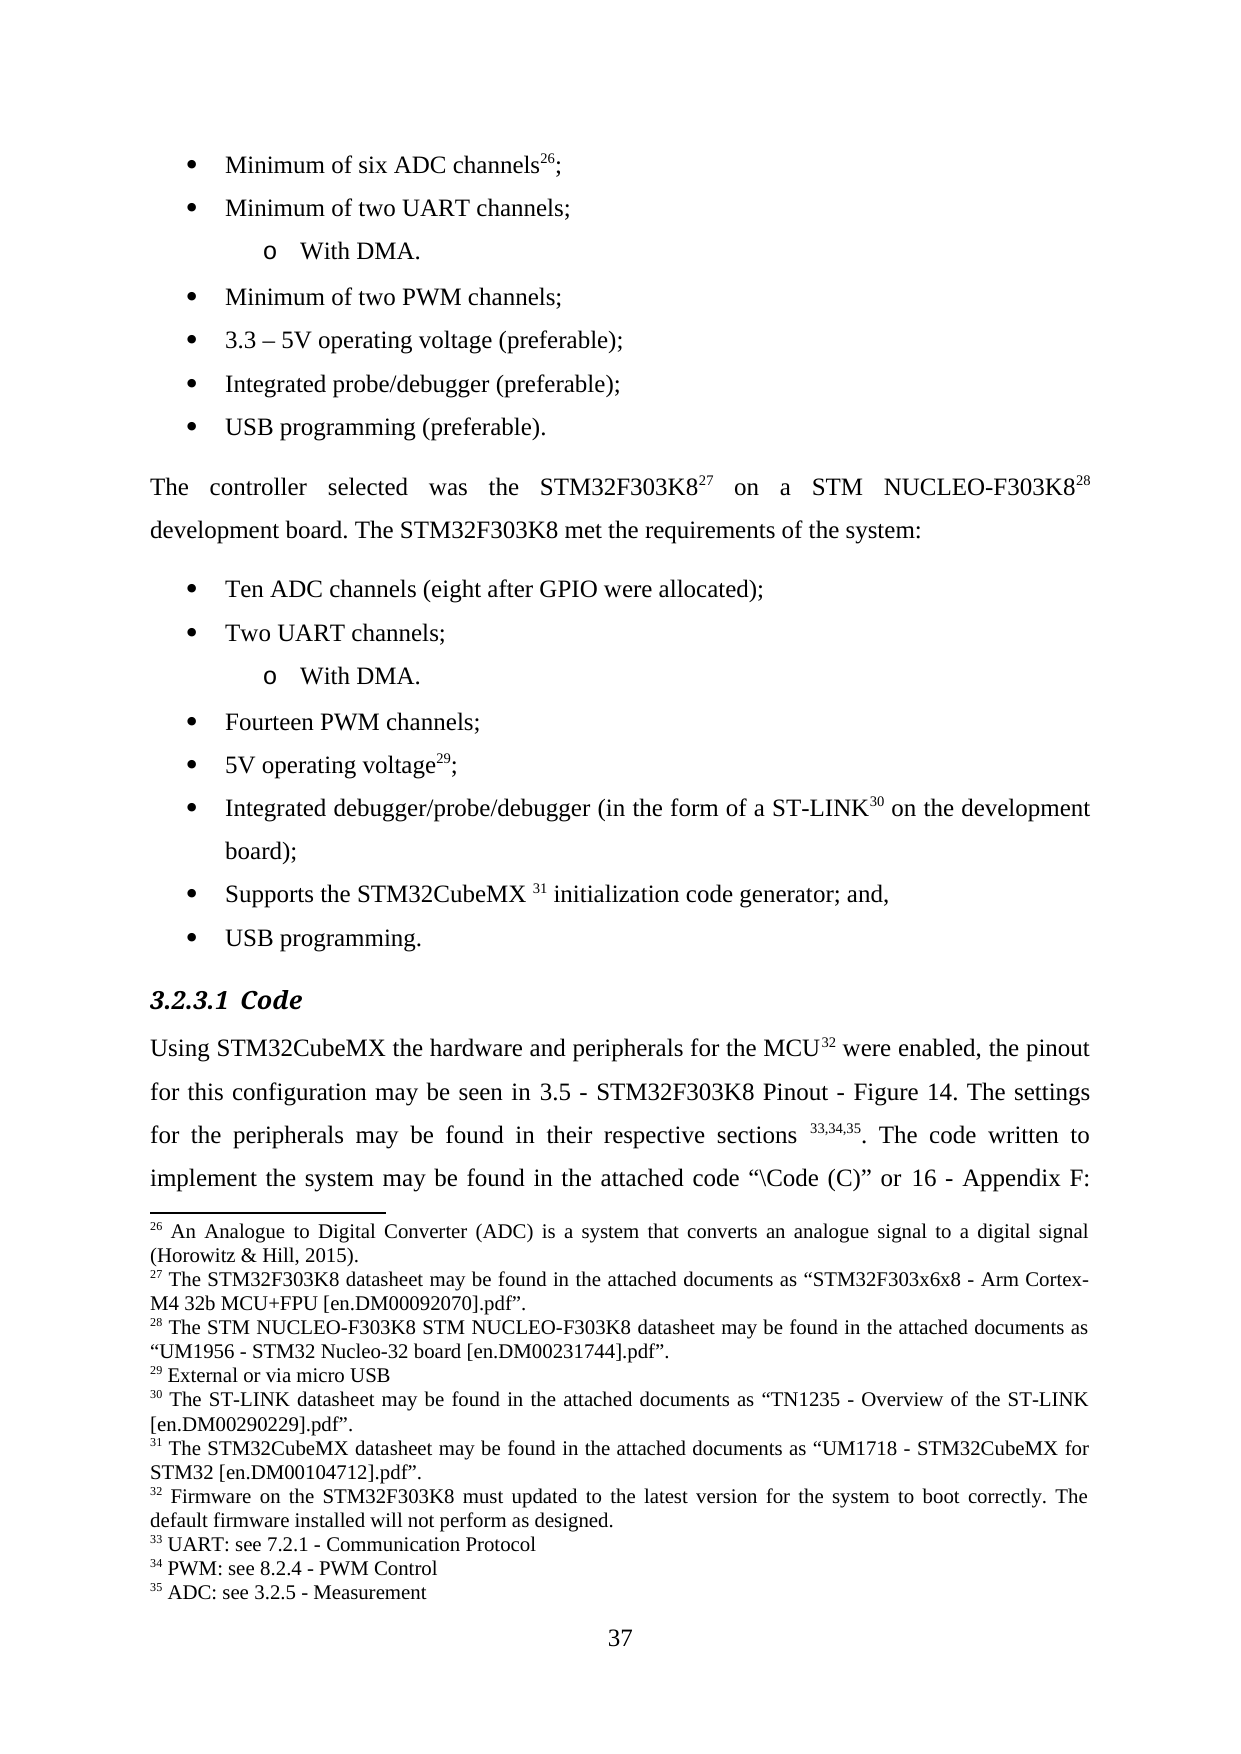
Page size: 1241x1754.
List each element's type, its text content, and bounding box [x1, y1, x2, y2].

text Using STM32CubeMX the hardware and peripherals for the MCU were enabled, the pinout for this configuration may be seen in 3.5 - STM32F303K8 Pinout - Figure 14. The settings for the peripherals may be found in their respective sections ,,. The code written to implement the system may be found in the attached code “\Code (C)” or 16 - Appendix F: Code Snippets. 3.4 - Process Flow Diagram - Figure 13 is process flow diagram detailing the systems behaviour. [150, 1033, 1090, 1192]
list Integrated probe/debugger (preferable); [187, 369, 1090, 397]
list Ten ADC channels (eight after GPIO were allocated); [187, 574, 1090, 603]
list Supports the STM32CubeMX initialization code generator; and, [187, 879, 1090, 908]
list With DMA. [262, 236, 1090, 267]
list Minimum of two PWM channels; [187, 282, 1090, 311]
subtitle Code [150, 982, 1090, 1017]
list Minimum of six ADC channels; [187, 150, 1090, 179]
list USB programming (preferable). [187, 412, 1090, 441]
list USB programming. [187, 923, 1090, 951]
list Fourteen PWM channels; [187, 707, 1090, 736]
list Two UART channels; [187, 618, 1090, 646]
text The controller selected was the STM32F303K8 on a STM NUCLEO-F303K8 development board. The STM32F303K8 met the requirements of the system: [150, 472, 1090, 543]
list 5V operating voltage; [187, 750, 1090, 779]
list 3.3 – 5V operating voltage (preferable); [187, 326, 1090, 354]
list With DMA. [262, 661, 1090, 692]
list Minimum of two UART channels; [187, 193, 1090, 222]
list Integrated debugger/probe/debugger (in the form of a ST-LINK on the development board); [187, 793, 1090, 865]
